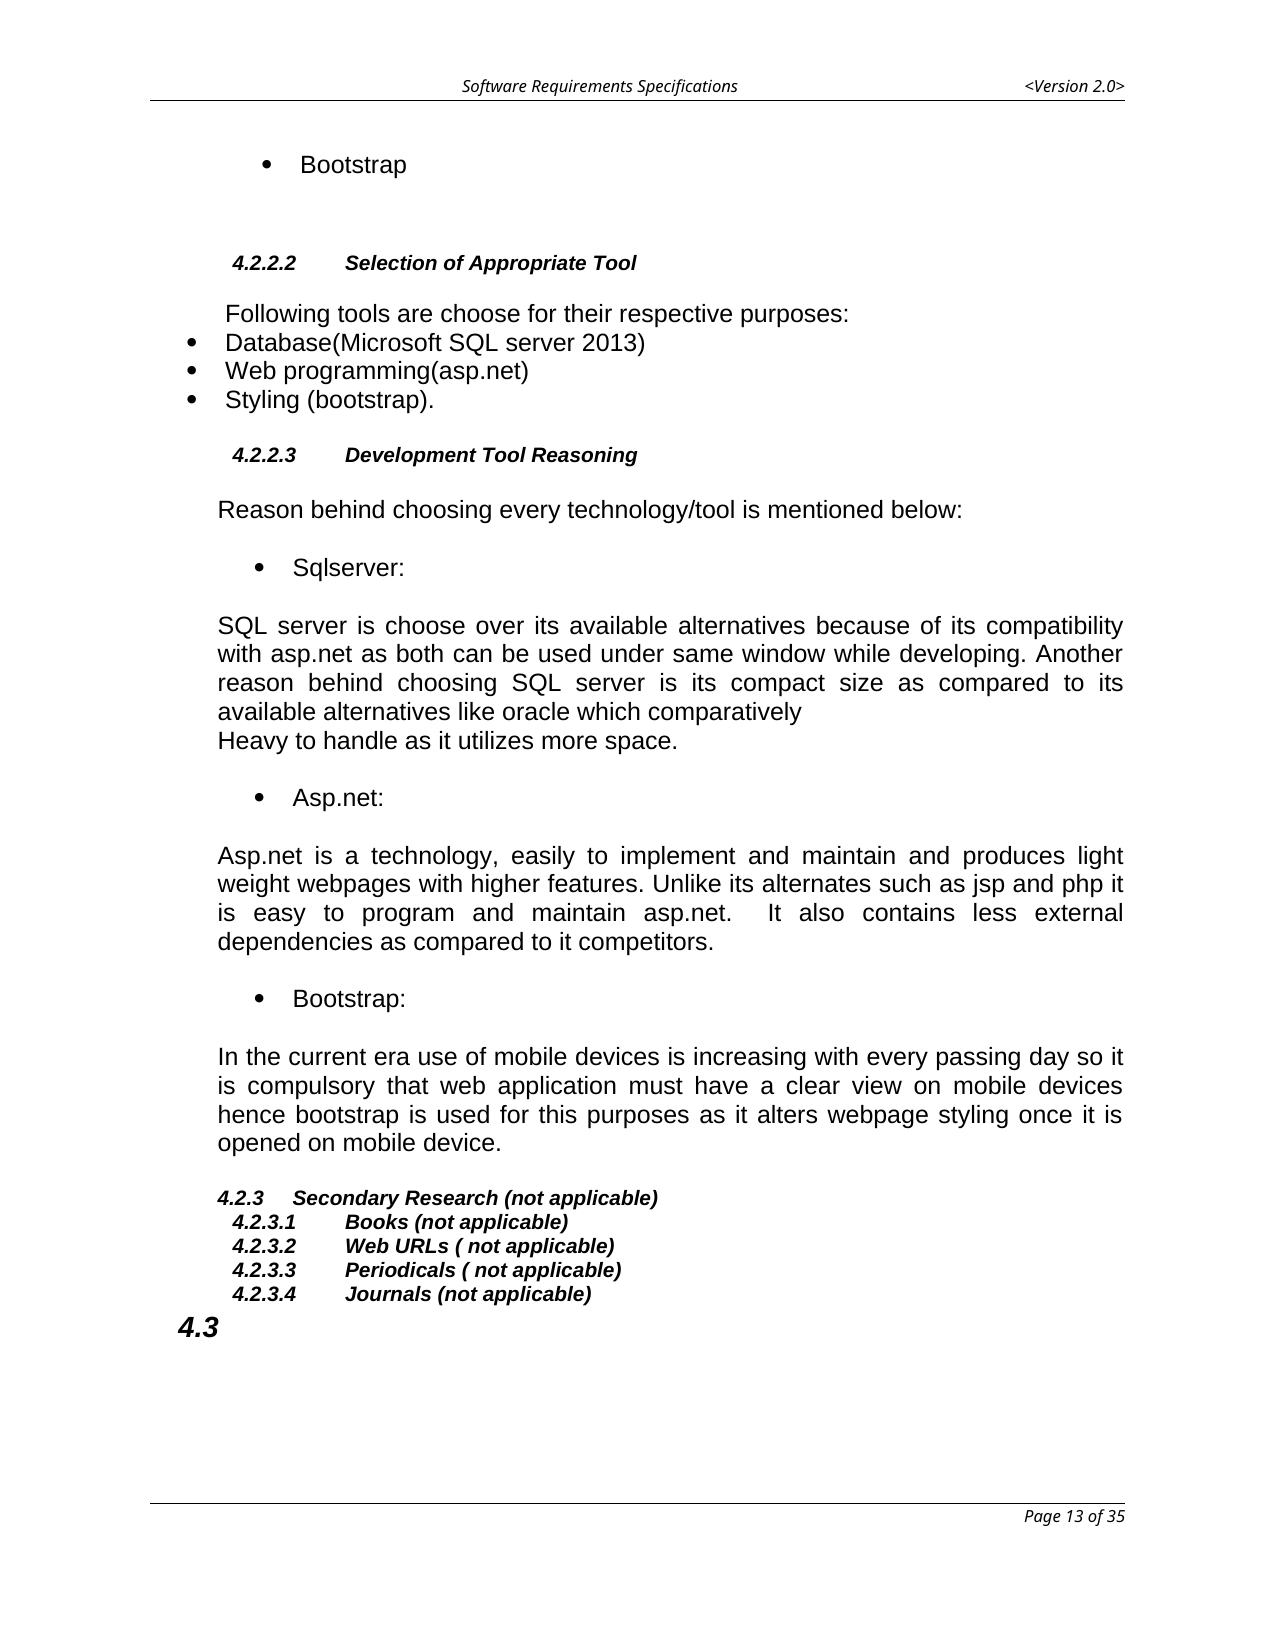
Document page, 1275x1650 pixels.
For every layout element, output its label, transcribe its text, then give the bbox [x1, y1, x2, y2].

list Asp.net: [255, 783, 1125, 812]
list Bootstrap: [255, 984, 1125, 1013]
list Styling (bootstrap). [187, 385, 1125, 414]
text In the current era use of mobile devices is increasing with every passing day so it is compulsory that web application must have a clear view on mobile devices hence bootstrap is used for this purposes as it alters webpage styling once it is opened on mobile device. [217, 1042, 1125, 1157]
subtitle Journals (not applicable) [232, 1282, 1125, 1306]
text Following tools are choose for their respective purposes: [225, 299, 1125, 327]
subtitle Periodicals ( not applicable) [232, 1258, 1125, 1282]
text Asp.net is a technology, easily to implement and maintain and produces light weight webpages with higher features. Unlike its alternates such as jsp and php it is easy to program and maintain asp.net. It also contains less external dependencies as compared to it competitors. [217, 841, 1125, 956]
list Development Tool Reasoning [232, 443, 1125, 467]
text SQL server is choose over its available alternatives because of its compatibility with asp.net as both can be used under same window while developing. Another reason behind choosing SQL server is its compact size as compared to its available alternatives like oracle which comparatively [217, 611, 1125, 726]
text Reason behind choosing every technology/tool is mentioned below: [217, 496, 1125, 524]
list Web programming(asp.net) [187, 356, 1125, 385]
list Bootstrap [262, 150, 1125, 179]
subtitle Web URLs ( not applicable) [232, 1234, 1125, 1258]
list Sqlserver: [255, 553, 1125, 582]
subtitle Secondary Research (not applicable) [217, 1186, 1125, 1210]
subtitle Books (not applicable) [232, 1210, 1125, 1234]
subtitle Selection of Appropriate Tool [232, 251, 1125, 275]
list Database(Microsoft SQL server 2013) [187, 327, 1125, 356]
text Heavy to handle as it utilizes more space. [217, 726, 1125, 754]
